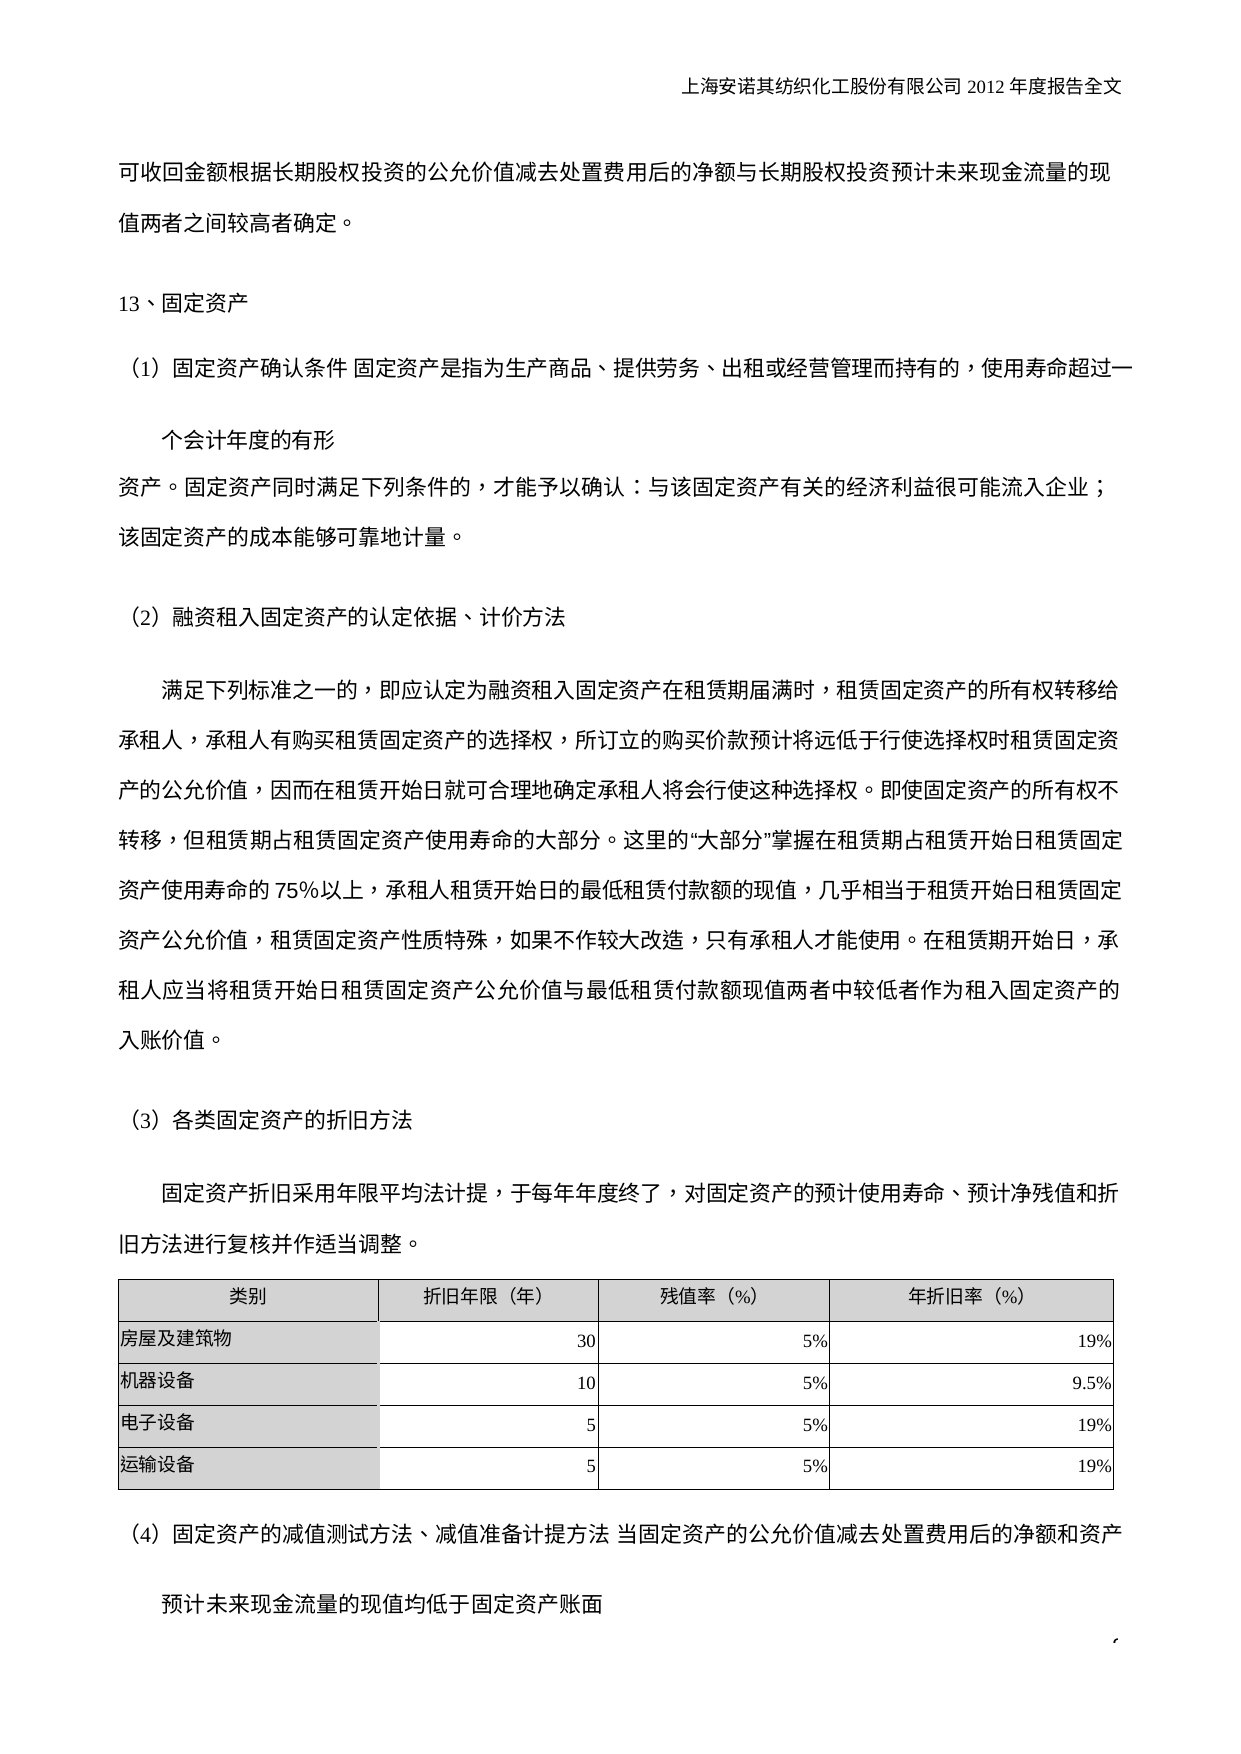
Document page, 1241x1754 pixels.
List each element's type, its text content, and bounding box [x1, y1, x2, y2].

text （1）固定资产确认条件 固定资产是指为生产商品、提供劳务、出租或经营管理而持有的，使用寿命超过一个会计年度的有形 [118, 319, 1138, 463]
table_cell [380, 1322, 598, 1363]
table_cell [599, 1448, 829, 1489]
text （4）固定资产的减值测试方法、减值准备计提方法 当固定资产的公允价值减去处置费用后的净额和资产预计未来现金流量的现值均低于固定资产账面 [118, 1519, 1138, 1619]
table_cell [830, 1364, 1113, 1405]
text （3）各类固定资产的折旧方法 [118, 1105, 1138, 1135]
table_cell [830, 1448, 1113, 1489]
text 固定资产折旧采用年限平均法计提，于每年年度终了，对固定资产的预计使用寿命、预计净残值和折 旧方法进行复核并作适当调整。 [118, 1178, 1123, 1258]
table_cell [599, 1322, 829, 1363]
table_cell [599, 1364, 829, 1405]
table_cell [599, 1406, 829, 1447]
text 资产。固定资产同时满足下列条件的，才能予以确认：与该固定资产有关的经济利益很可能流入企业； 该固定资产的成本能够可靠地计量。 [118, 471, 1138, 552]
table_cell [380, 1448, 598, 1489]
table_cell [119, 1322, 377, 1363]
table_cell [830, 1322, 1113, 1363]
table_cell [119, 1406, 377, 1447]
text 满足下列标准之一的，即应认定为融资租入固定资产在租赁期届满时，租赁固定资产的所有权转移给 承租人，承租人有购买租赁固定资产的选择权，所订立的购买价款预计将远低于行使选择权时租赁固定资 产的公允价值，因而在租赁开始日就可合理地确定承租人将会行使这种选择权。即使固定资产的所有权不 转移，但租赁期占租赁固定资产使用寿命的大部分。这里的“大部分”掌握在租赁期占租赁开始日租赁固定 资产使用寿命的75％以上，承租人租赁开始日的最低租赁付款额的现值，几乎相当于租赁开始日租赁固定 资产公允价值，租赁固定资产性质特殊，如果不作较大改造，只有承租人才能使用。在租赁期开始日，承 租人应当将租赁开始日租赁固定资产公允价值与最低租赁付款额现值两者中较低者作为租入固定资产的 入账价值。 [118, 675, 1123, 1055]
text 可收回金额根据长期股权投资的公允价值减去处置费用后的净额与长期股权投资预计未来现金流量的现 值两者之间较高者确定。 [118, 157, 1138, 237]
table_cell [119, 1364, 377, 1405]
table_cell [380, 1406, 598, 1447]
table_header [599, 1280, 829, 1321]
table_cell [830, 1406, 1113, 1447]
text 13、固定资产 [118, 288, 1138, 317]
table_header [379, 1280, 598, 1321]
text （2）融资租入固定资产的认定依据、计价方法 [118, 602, 1138, 632]
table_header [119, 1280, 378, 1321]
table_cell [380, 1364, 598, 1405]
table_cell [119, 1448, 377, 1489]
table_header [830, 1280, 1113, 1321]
